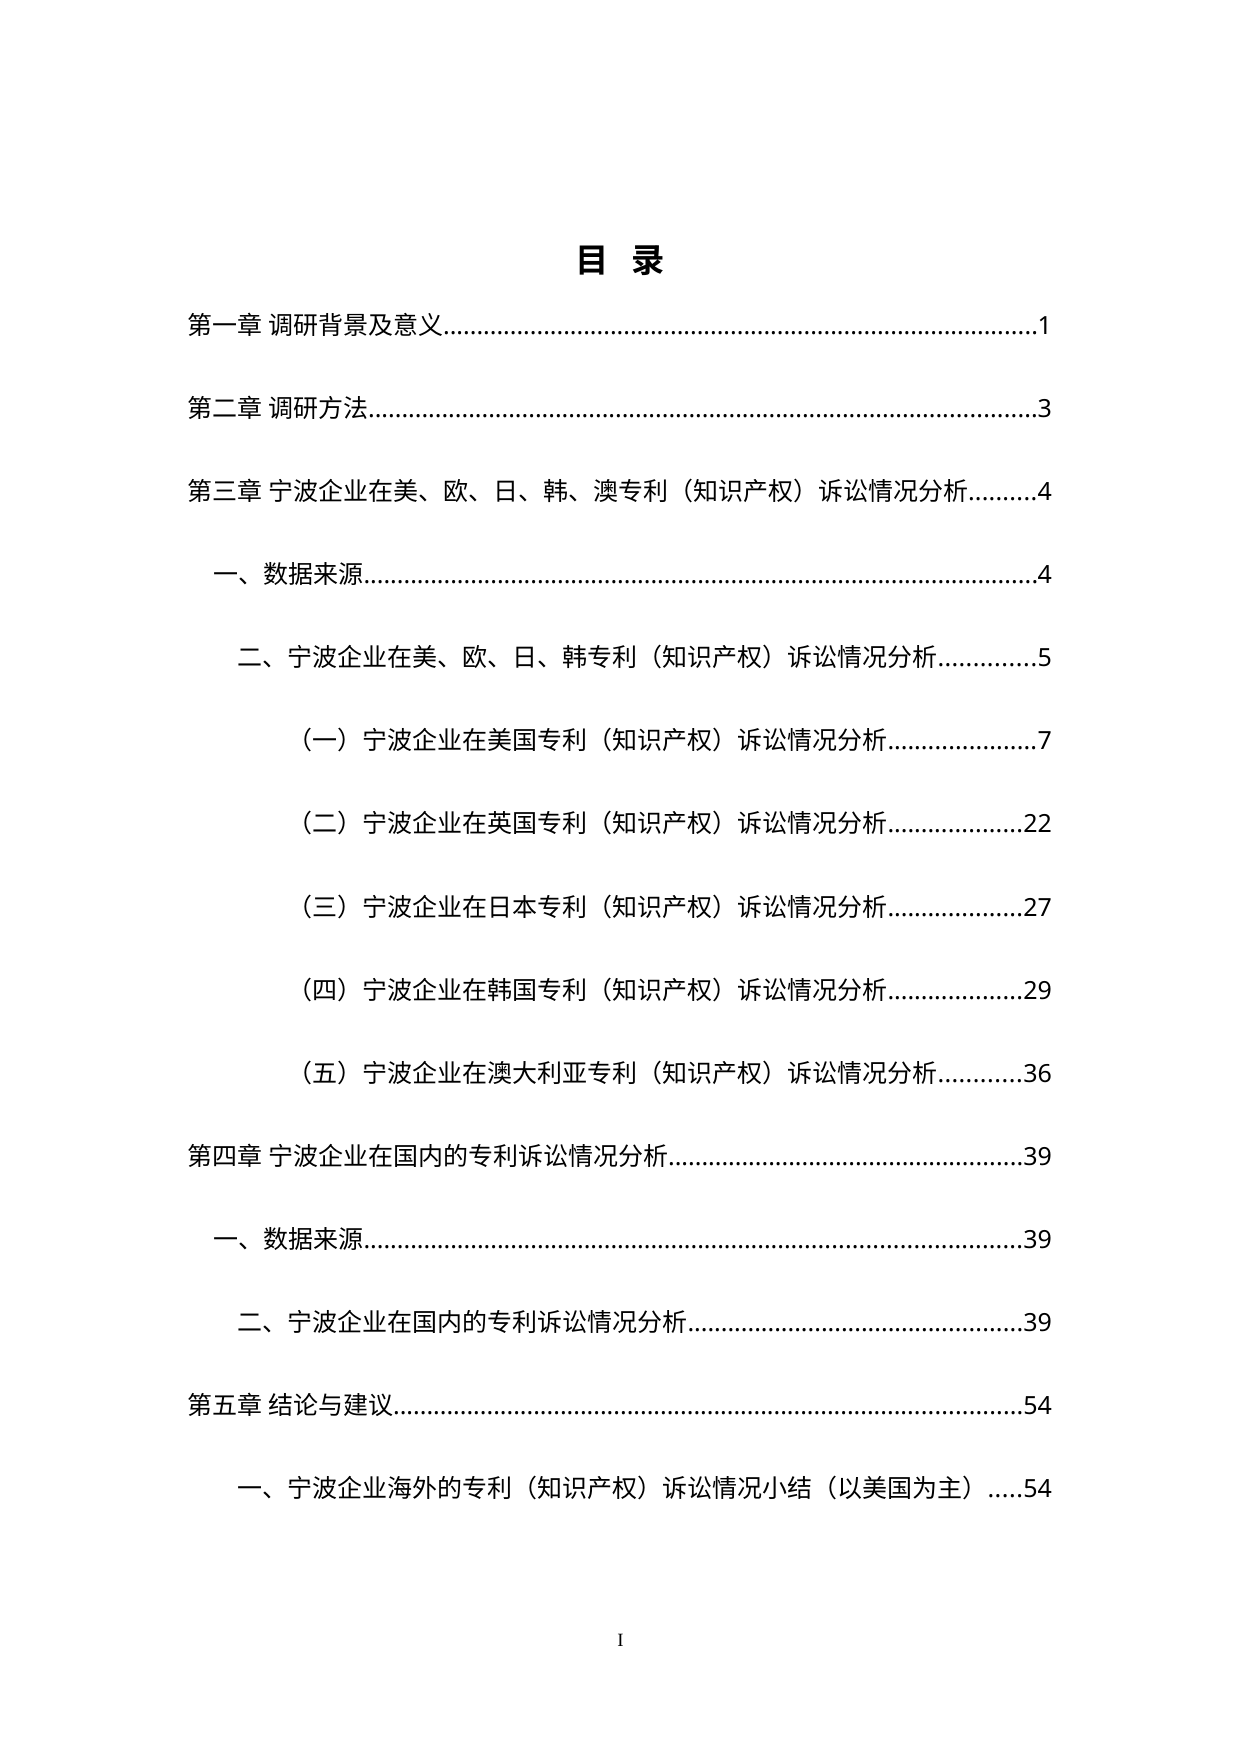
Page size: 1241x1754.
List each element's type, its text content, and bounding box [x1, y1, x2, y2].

text 第一章 调研背景及意义 1 [187, 291, 1053, 356]
text 第五章 结论与建议 54 [187, 1371, 1053, 1436]
text 二、宁波企业在美、欧、日、韩专利（知识产权）诉讼情况分析 5 [237, 623, 1053, 688]
text 二、宁波企业在国内的专利诉讼情况分析 39 [237, 1288, 1053, 1353]
text 第三章 宁波企业在美、欧、日、韩、澳专利（知识产权）诉讼情况分析 4 [187, 457, 1053, 522]
text 第二章 调研方法 3 [187, 374, 1053, 439]
text （三）宁波企业在日本专利（知识产权）诉讼情况分析 27 [287, 873, 1053, 938]
text 一、数据来源 39 [187, 1205, 1053, 1270]
text 一、数据来源 4 [187, 540, 1053, 605]
text （五）宁波企业在澳大利亚专利（知识产权）诉讼情况分析 36 [287, 1039, 1053, 1104]
text 一、宁波企业海外的专利（知识产权）诉讼情况小结（以美国为主） 54 [237, 1454, 1053, 1519]
text （一）宁波企业在美国专利（知识产权）诉讼情况分析 7 [287, 706, 1053, 771]
subtitle 目 录 [187, 226, 1053, 291]
text 第四章 宁波企业在国内的专利诉讼情况分析 39 [187, 1122, 1053, 1187]
text （四）宁波企业在韩国专利（知识产权）诉讼情况分析 29 [287, 956, 1053, 1021]
text （二）宁波企业在英国专利（知识产权）诉讼情况分析 22 [287, 789, 1053, 854]
